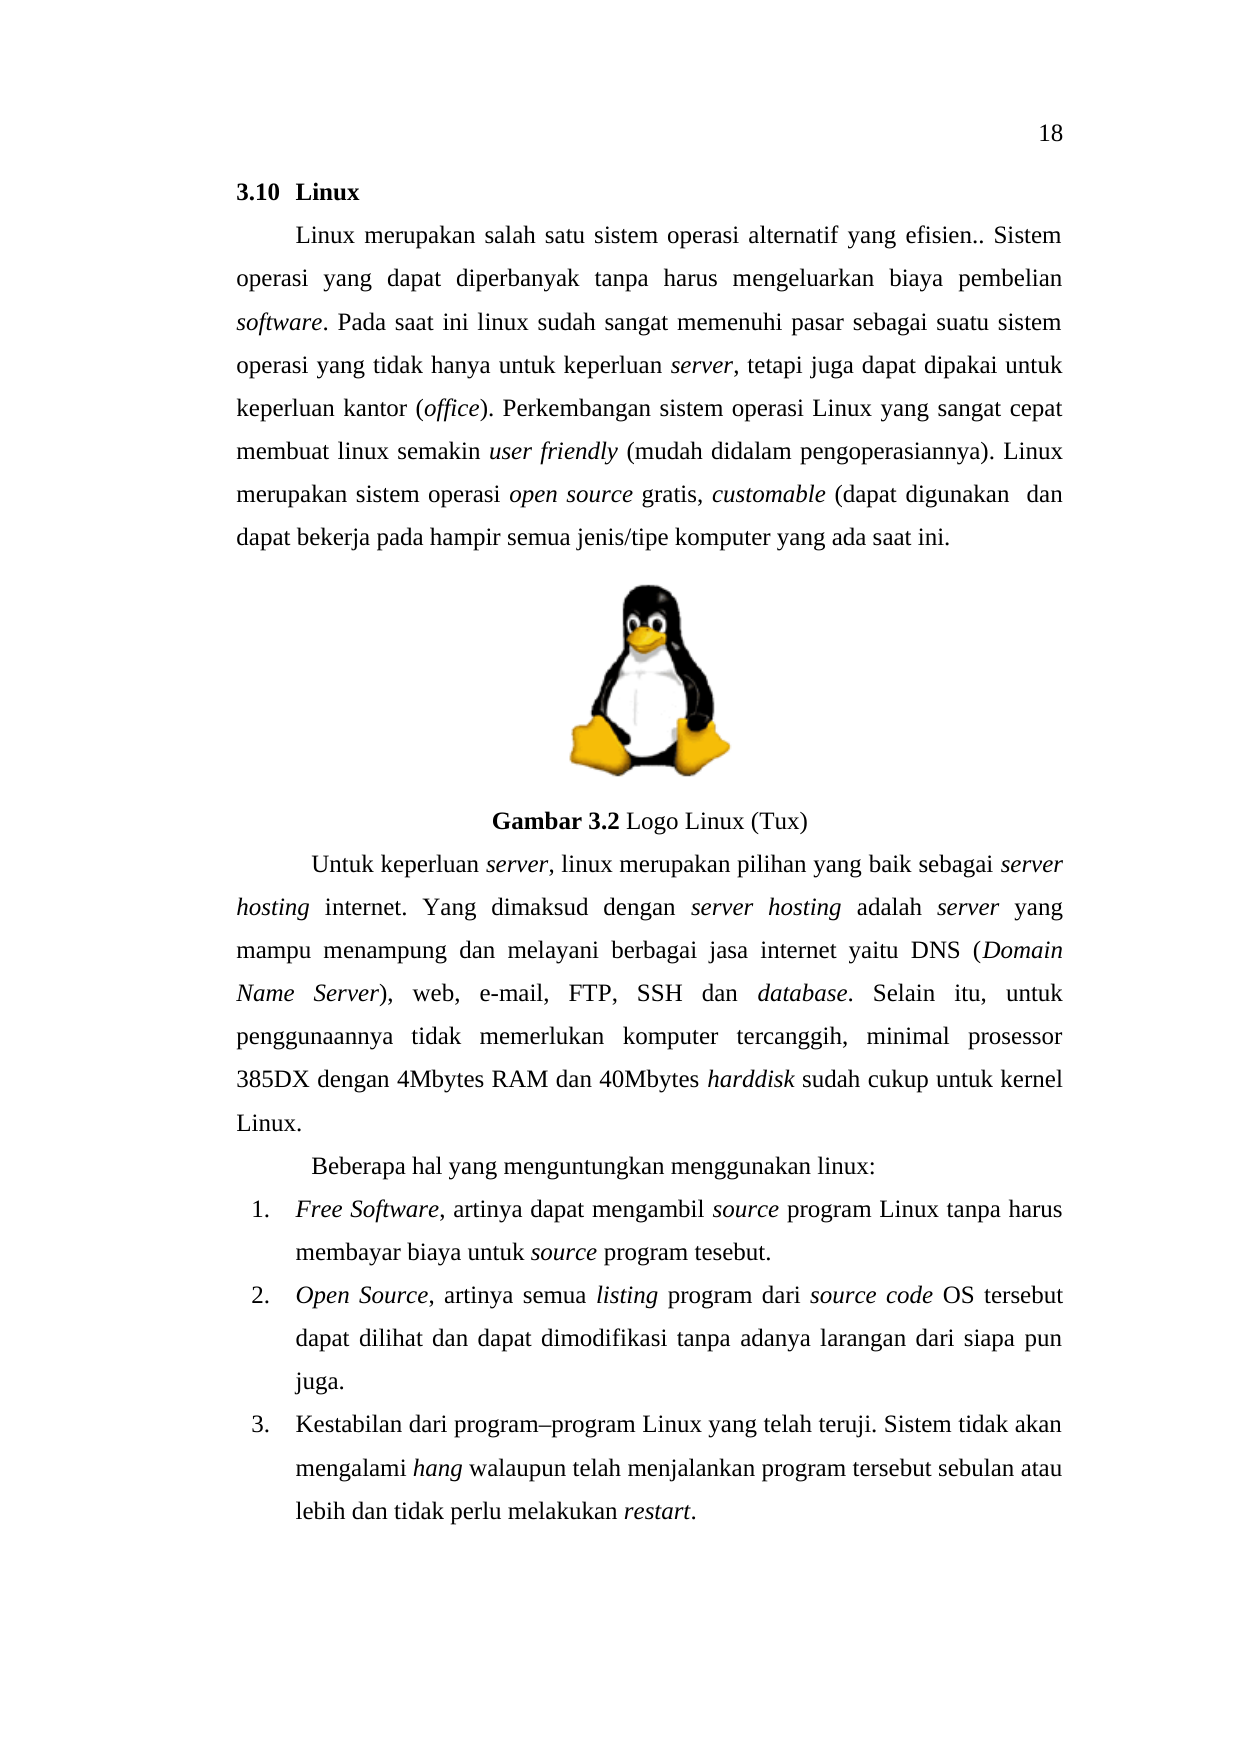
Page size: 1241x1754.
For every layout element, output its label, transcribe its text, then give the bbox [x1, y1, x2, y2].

subtitle Linux [236, 177, 1063, 206]
text 1. Free Software, artinya dapat mengambil source program Linux tanpa harus membayar biaya untuk source program tesebut. [251, 1194, 1063, 1266]
text Untuk keperluan server, linux merupakan pilihan yang baik sebagai server hosting internet. Yang dimaksud dengan server hosting adalah server yang mampu menampung dan melayani berbagai jasa internet yaitu DNS (Domain Name Server), web, e-mail, FTP, SSH dan database. Selain itu, untuk penggunaannya tidak memerlukan komputer tercanggih, minimal prosessor 385DX dengan 4Mbytes RAM dan 40Mbytes harddisk sudah cukup untuk kernel Linux. [236, 849, 1063, 1136]
picture [548, 565, 752, 792]
text 3. Kestabilan dari program–program Linux yang telah teruji. Sistem tidak akan mengalami hang walaupun telah menjalankan program tersebut sebulan atau lebih dan tidak perlu melakukan restart. [251, 1409, 1063, 1524]
text Beberapa hal yang menguntungkan menggunakan linux: [236, 1151, 1063, 1179]
text Gambar 3.2 Logo Linux (Tux) [236, 806, 1063, 834]
text 2. Open Source, artinya semua listing program dari source code OS tersebut dapat dilihat dan dapat dimodifikasi tanpa adanya larangan dari siapa pun juga. [251, 1280, 1063, 1395]
text Linux merupakan salah satu sistem operasi alternatif yang efisien.. Sistem operasi yang dapat diperbanyak tanpa harus mengeluarkan biaya pembelian software. Pada saat ini linux sudah sangat memenuhi pasar sebagai suatu sistem operasi yang tidak hanya untuk keperluan server, tetapi juga dapat dipakai untuk keperluan kantor (office). Perkembangan sistem operasi Linux yang sangat cepat membuat linux semakin user friendly (mudah didalam pengoperasiannya). Linux merupakan sistem operasi open source gratis, customable (dapat digunakan dan dapat bekerja pada hampir semua jenis/tipe komputer yang ada saat ini. [236, 220, 1063, 551]
